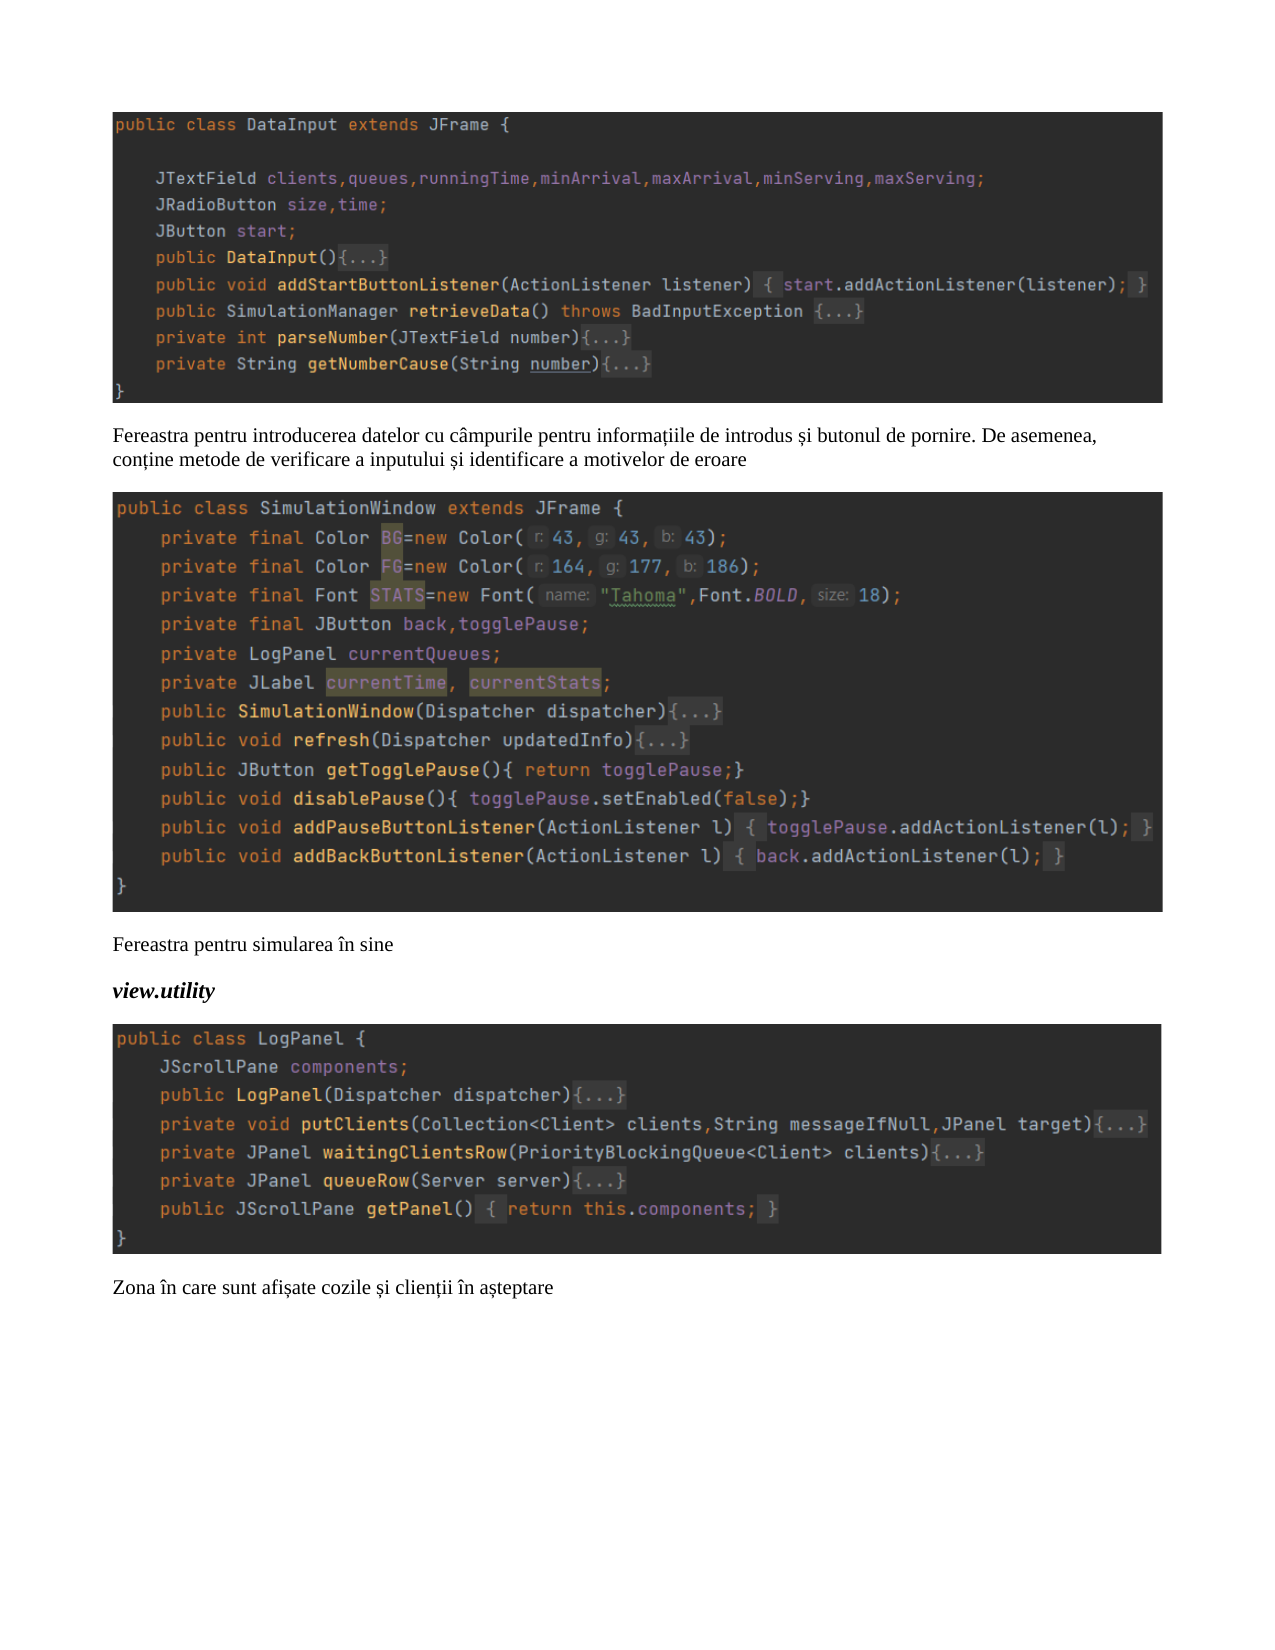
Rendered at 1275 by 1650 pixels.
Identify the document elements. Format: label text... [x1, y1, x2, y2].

picture [112, 492, 1163, 912]
text view.utility [112, 977, 1162, 1003]
text Fereastra pentru simularea în sine [112, 932, 1162, 956]
text Fereastra pentru introducerea datelor cu câmpurile pentru informațiile de introdus și butonul de pornire. De asemenea, conține metode de verificare a inputului și identificare a motivelor de eroare [112, 423, 1162, 471]
picture [112, 112, 1163, 403]
picture [112, 1024, 1162, 1254]
text Zona în care sunt afișate cozile și clienții în așteptare [112, 1275, 1162, 1299]
